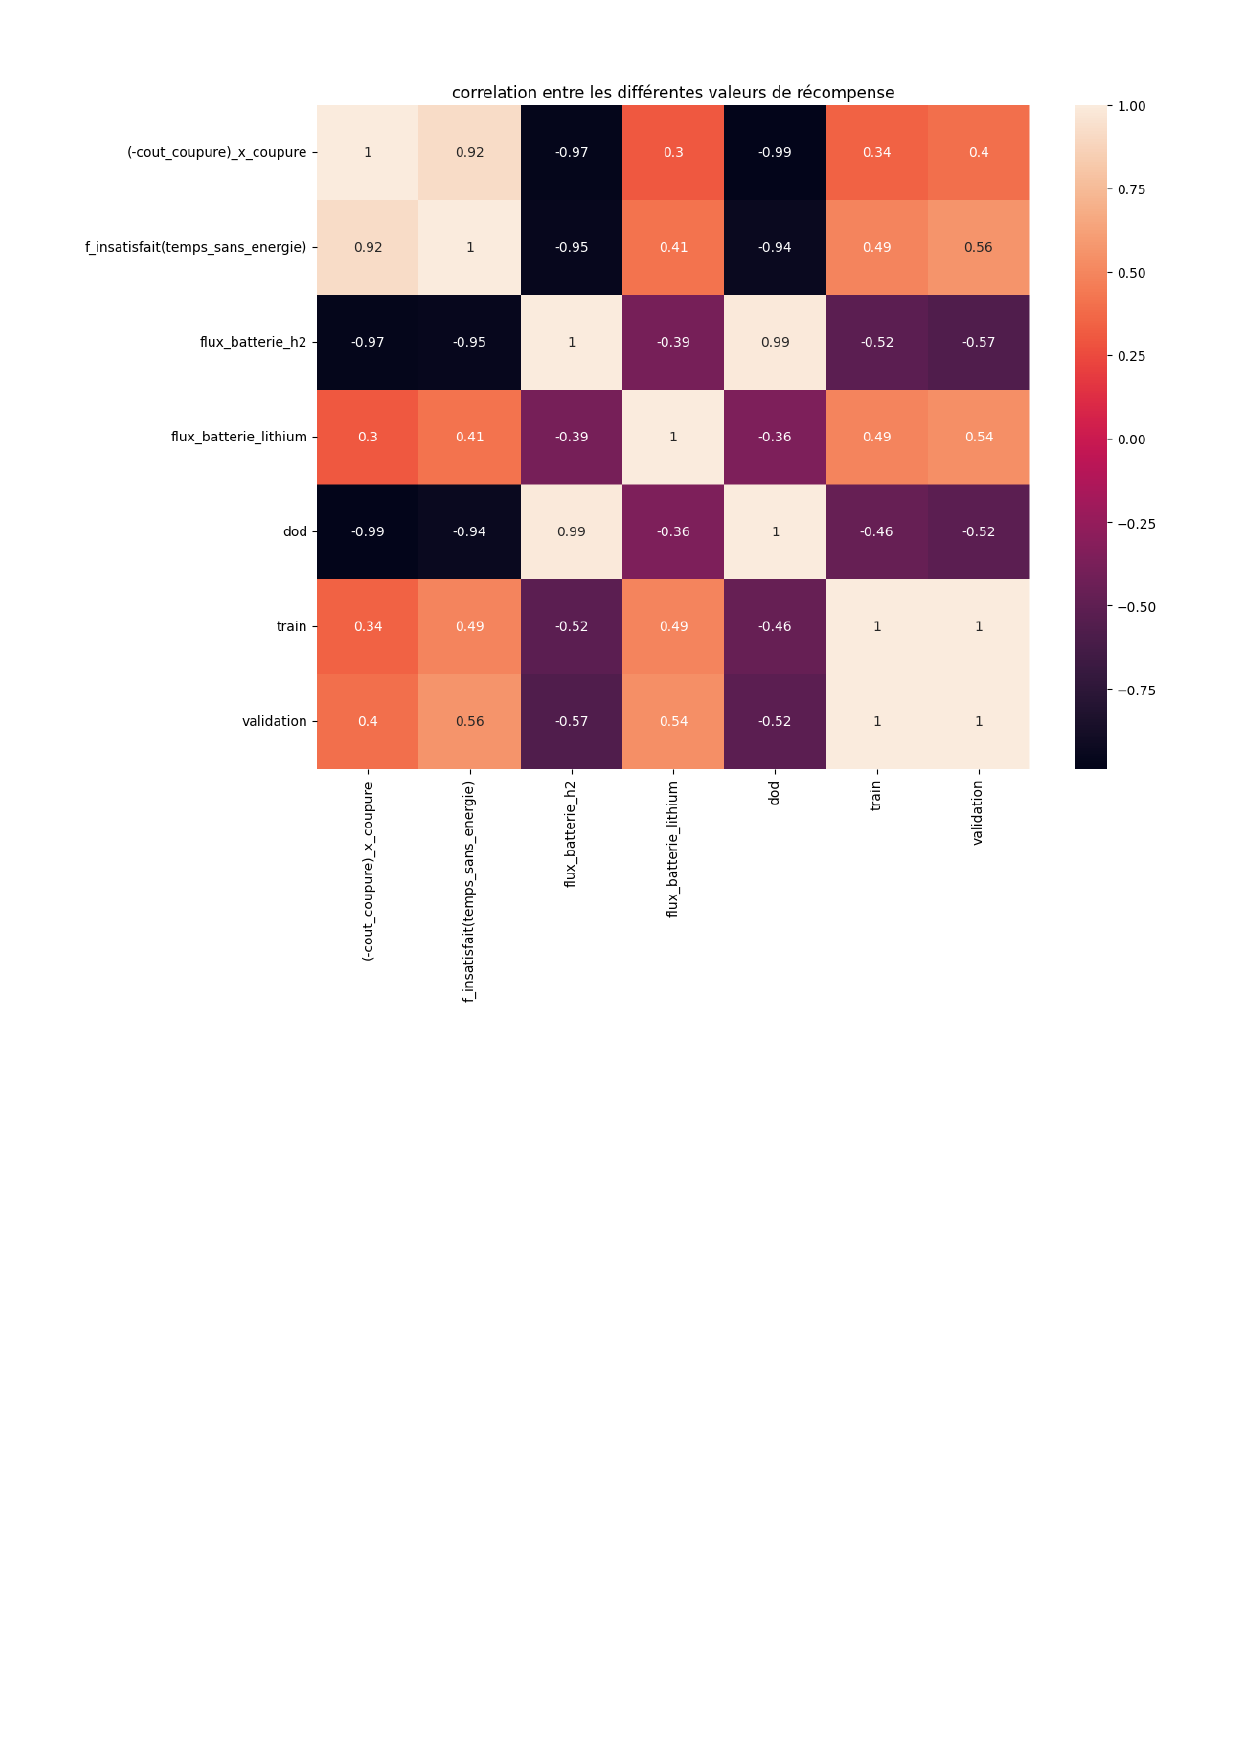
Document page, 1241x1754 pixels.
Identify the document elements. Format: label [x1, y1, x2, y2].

picture [75, 75, 1166, 1010]
